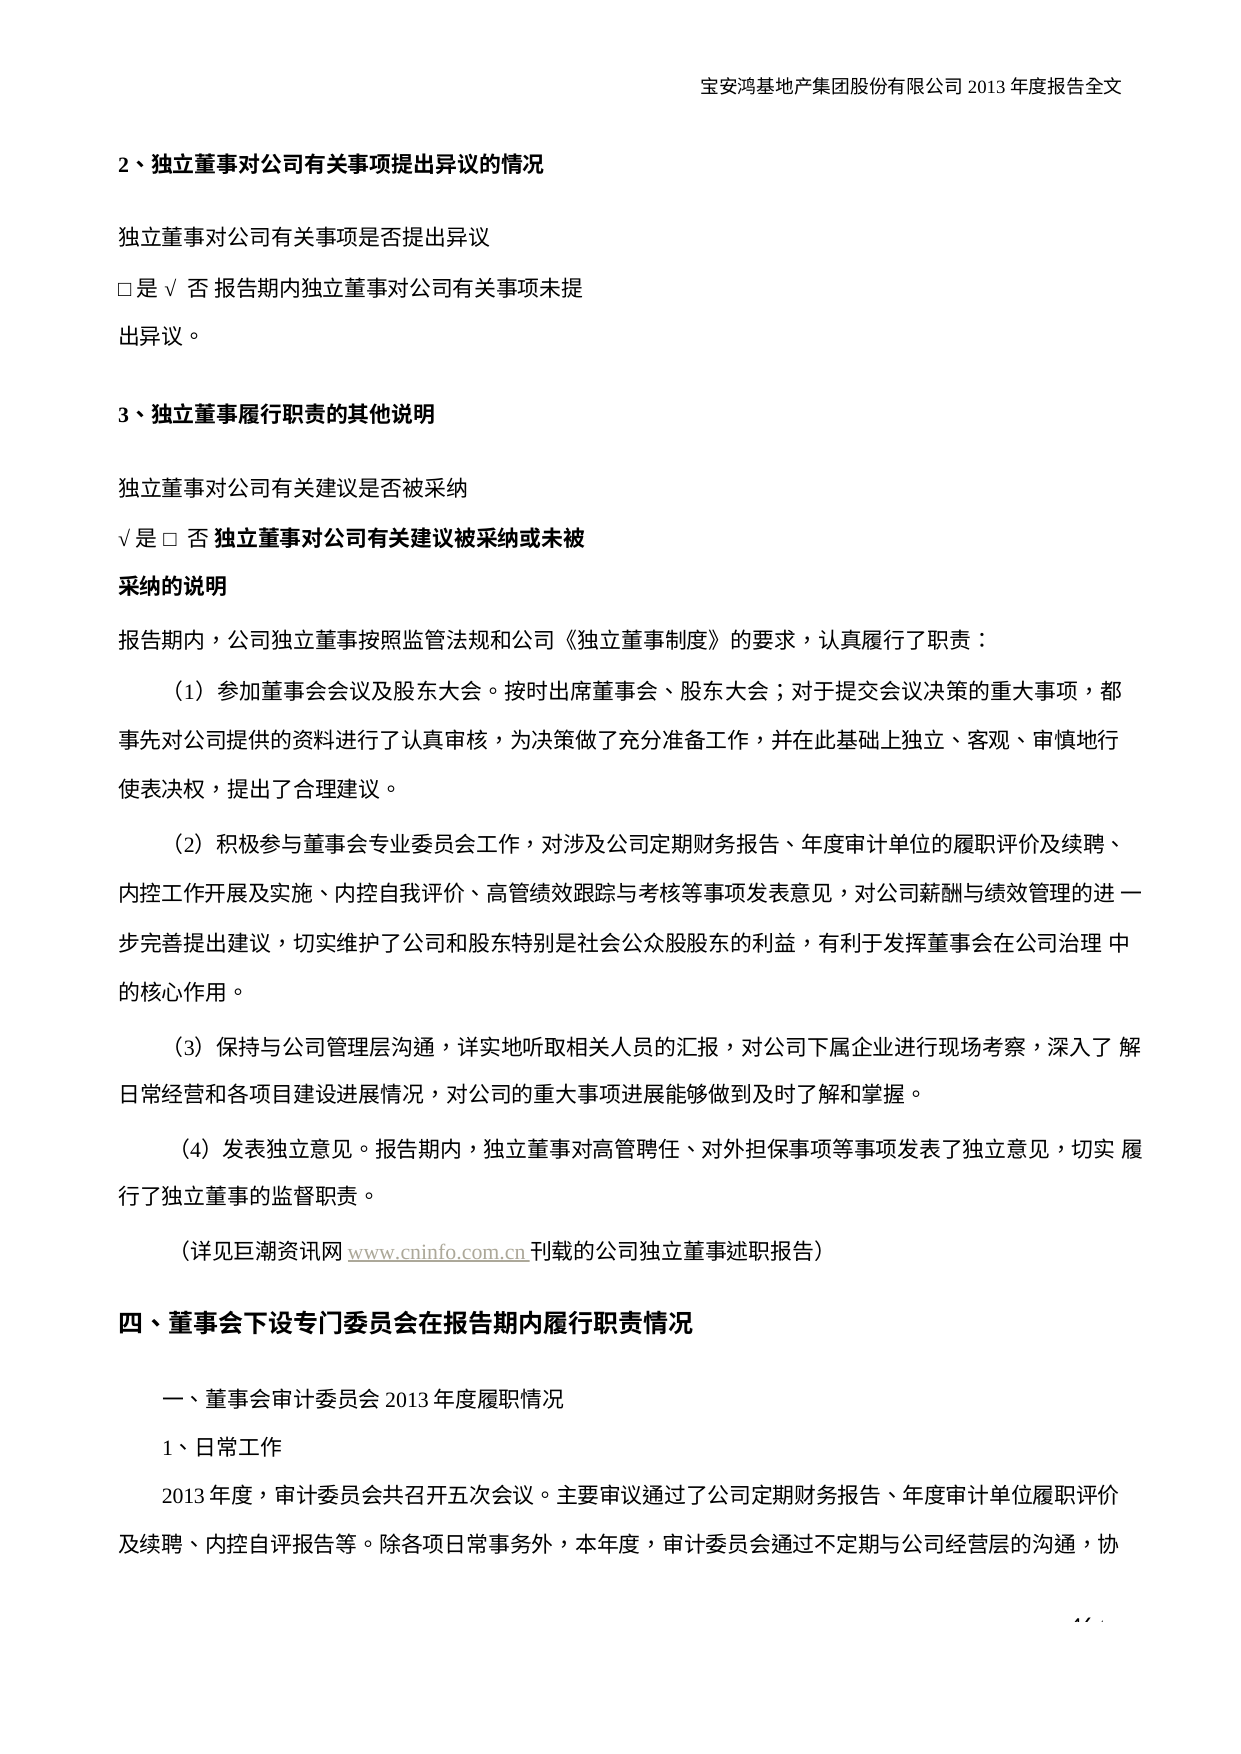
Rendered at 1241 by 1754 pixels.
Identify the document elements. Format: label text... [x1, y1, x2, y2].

text （1）参加董事会会议及股东大会。按时出席董事会、股东大会；对于提交会议决策的重大事项，都 事先对公司提供的资料进行了认真审核，为决策做了充分准备工作，并在此基础上独立、客观、审慎地行 使表决权，提出了合理建议。 [118, 676, 1123, 804]
subtitle 四、董事会下设专门委员会在报告期内履行职责情况 [118, 1306, 1144, 1340]
text （2）积极参与董事会专业委员会工作，对涉及公司定期财务报告、年度审计单位的履职评价及续聘、 内控工作开展及实施、内控自我评价、高管绩效跟踪与考核等事项发表意见，对公司薪酬与绩效管理的进 一步完善提出建议，切实维护了公司和股东特别是社会公众股股东的利益，有利于发挥董事会在公司治理 中的核心作用。 [118, 829, 1144, 1007]
text □ 是 √ 否 报告期内独立董事对公司有关事项未提出异议。 [118, 273, 601, 350]
text √ 是 □ 否 独立董事对公司有关建议被采纳或未被采纳的说明 [118, 523, 601, 601]
text 报告期内，公司独立董事按照监管法规和公司《独立董事制度》的要求，认真履行了职责： [118, 625, 1144, 655]
text 2、独立董事对公司有关事项提出异议的情况 [118, 149, 1144, 179]
text （3）保持与公司管理层沟通，详实地听取相关人员的汇报，对公司下属企业进行现场考察，深入了 解日常经营和各项目建设进展情况，对公司的重大事项进展能够做到及时了解和掌握。 [118, 1032, 1144, 1109]
text 一、董事会审计委员会2013年度履职情况 [162, 1384, 1144, 1413]
text （4）发表独立意见。报告期内，独立董事对高管聘任、对外担保事项等事项发表了独立意见，切实 履行了独立董事的监督职责。 [118, 1134, 1144, 1211]
text 1、日常工作 [162, 1432, 1144, 1462]
text （详见巨潮资讯网www.cninfo.com.cn刊载的公司独立董事述职报告） [168, 1236, 1144, 1266]
text 3、独立董事履行职责的其他说明 [118, 399, 1144, 429]
text 独立董事对公司有关建议是否被采纳 [118, 472, 1144, 502]
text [118, 1480, 1123, 1559]
text 独立董事对公司有关事项是否提出异议 [118, 222, 1144, 252]
